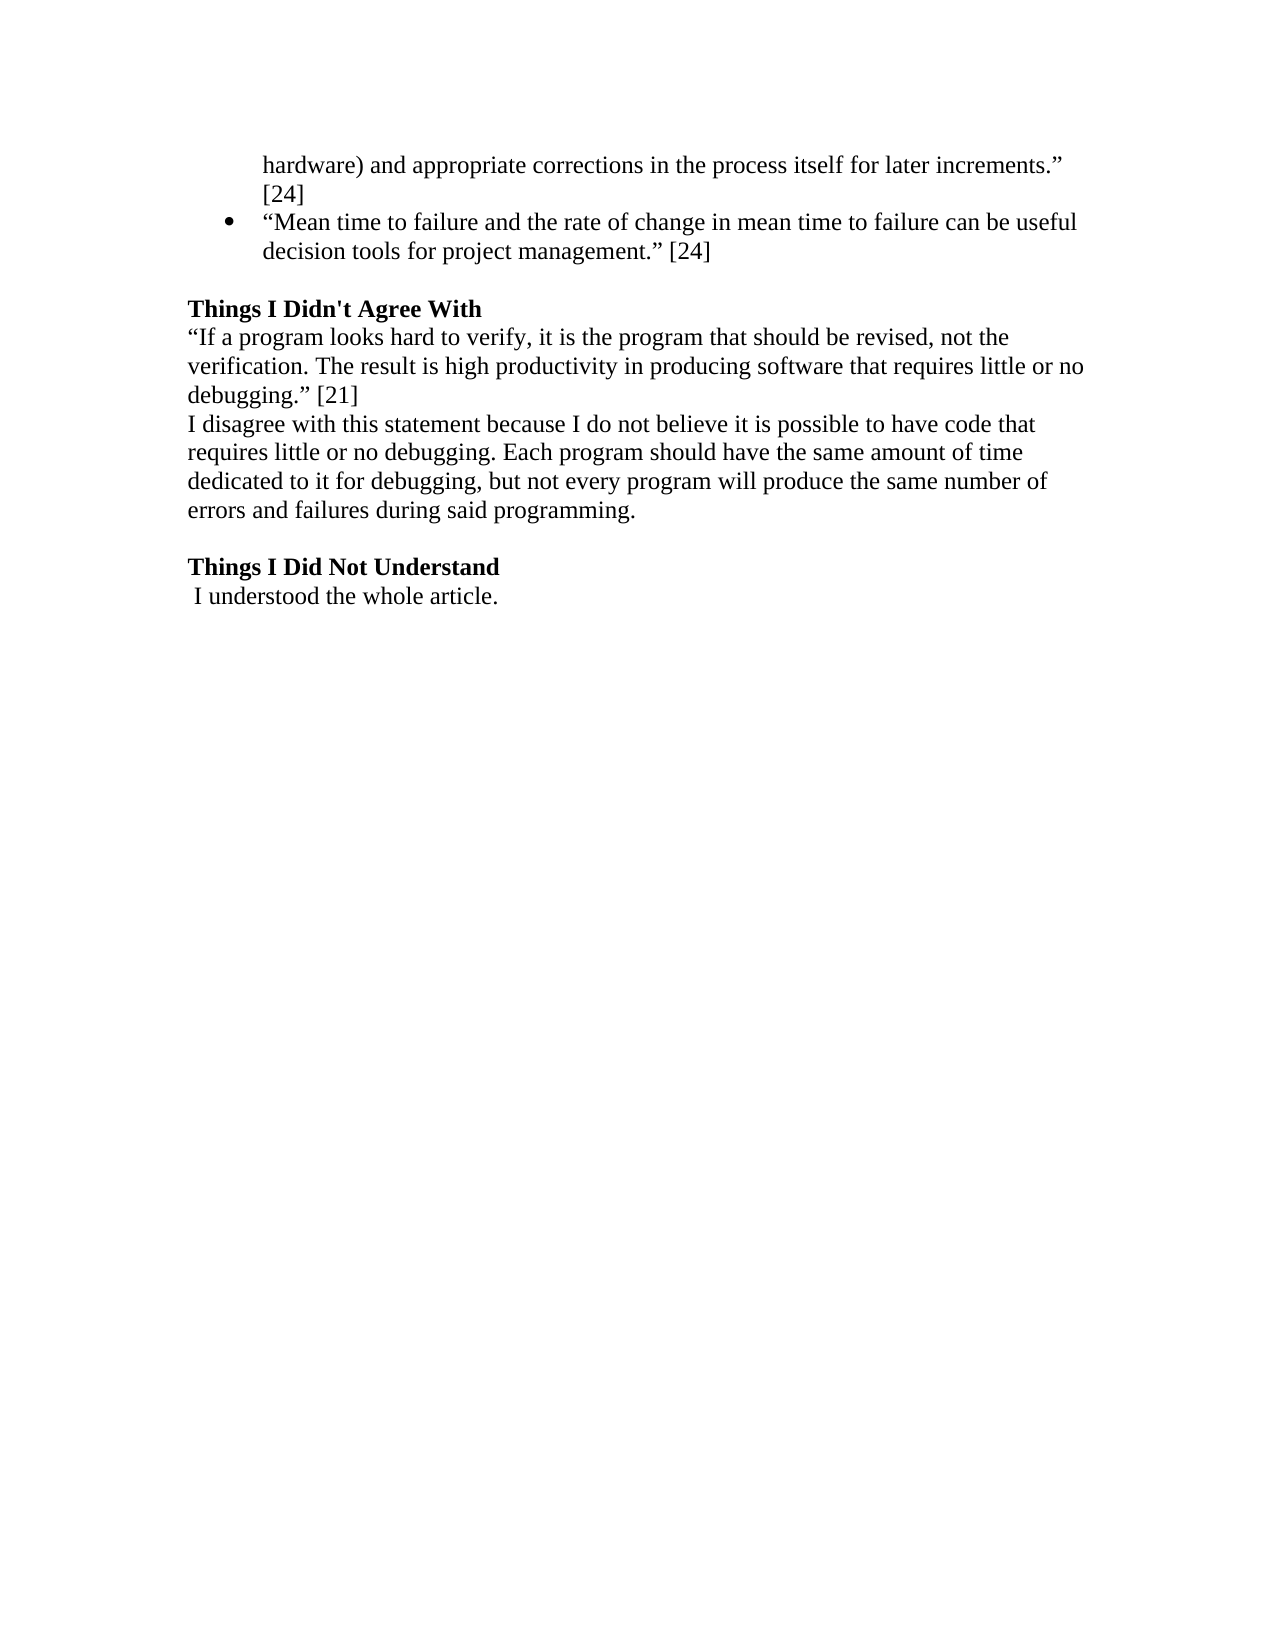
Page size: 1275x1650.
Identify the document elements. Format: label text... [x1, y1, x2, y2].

text I disagree with this statement because I do not believe it is possible to have code that requires little or no debugging. Each program should have the same amount of time dedicated to it for debugging, but not every program will produce the same number of errors and failures during said programming. [187, 409, 1087, 524]
list “Mean time to failure and the rate of change in mean time to failure can be useful decision tools for project management.” [24] [225, 207, 1087, 265]
text “If a program looks hard to verify, it is the program that should be revised, not the verification. The result is high productivity in producing software that requires little or no debugging.” [21] [187, 322, 1087, 409]
text Things I Did Not Understand [187, 552, 1087, 581]
text I understood the whole article. [187, 581, 1087, 610]
text Things I Didn't Agree With [187, 294, 1087, 322]
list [225, 150, 1087, 207]
